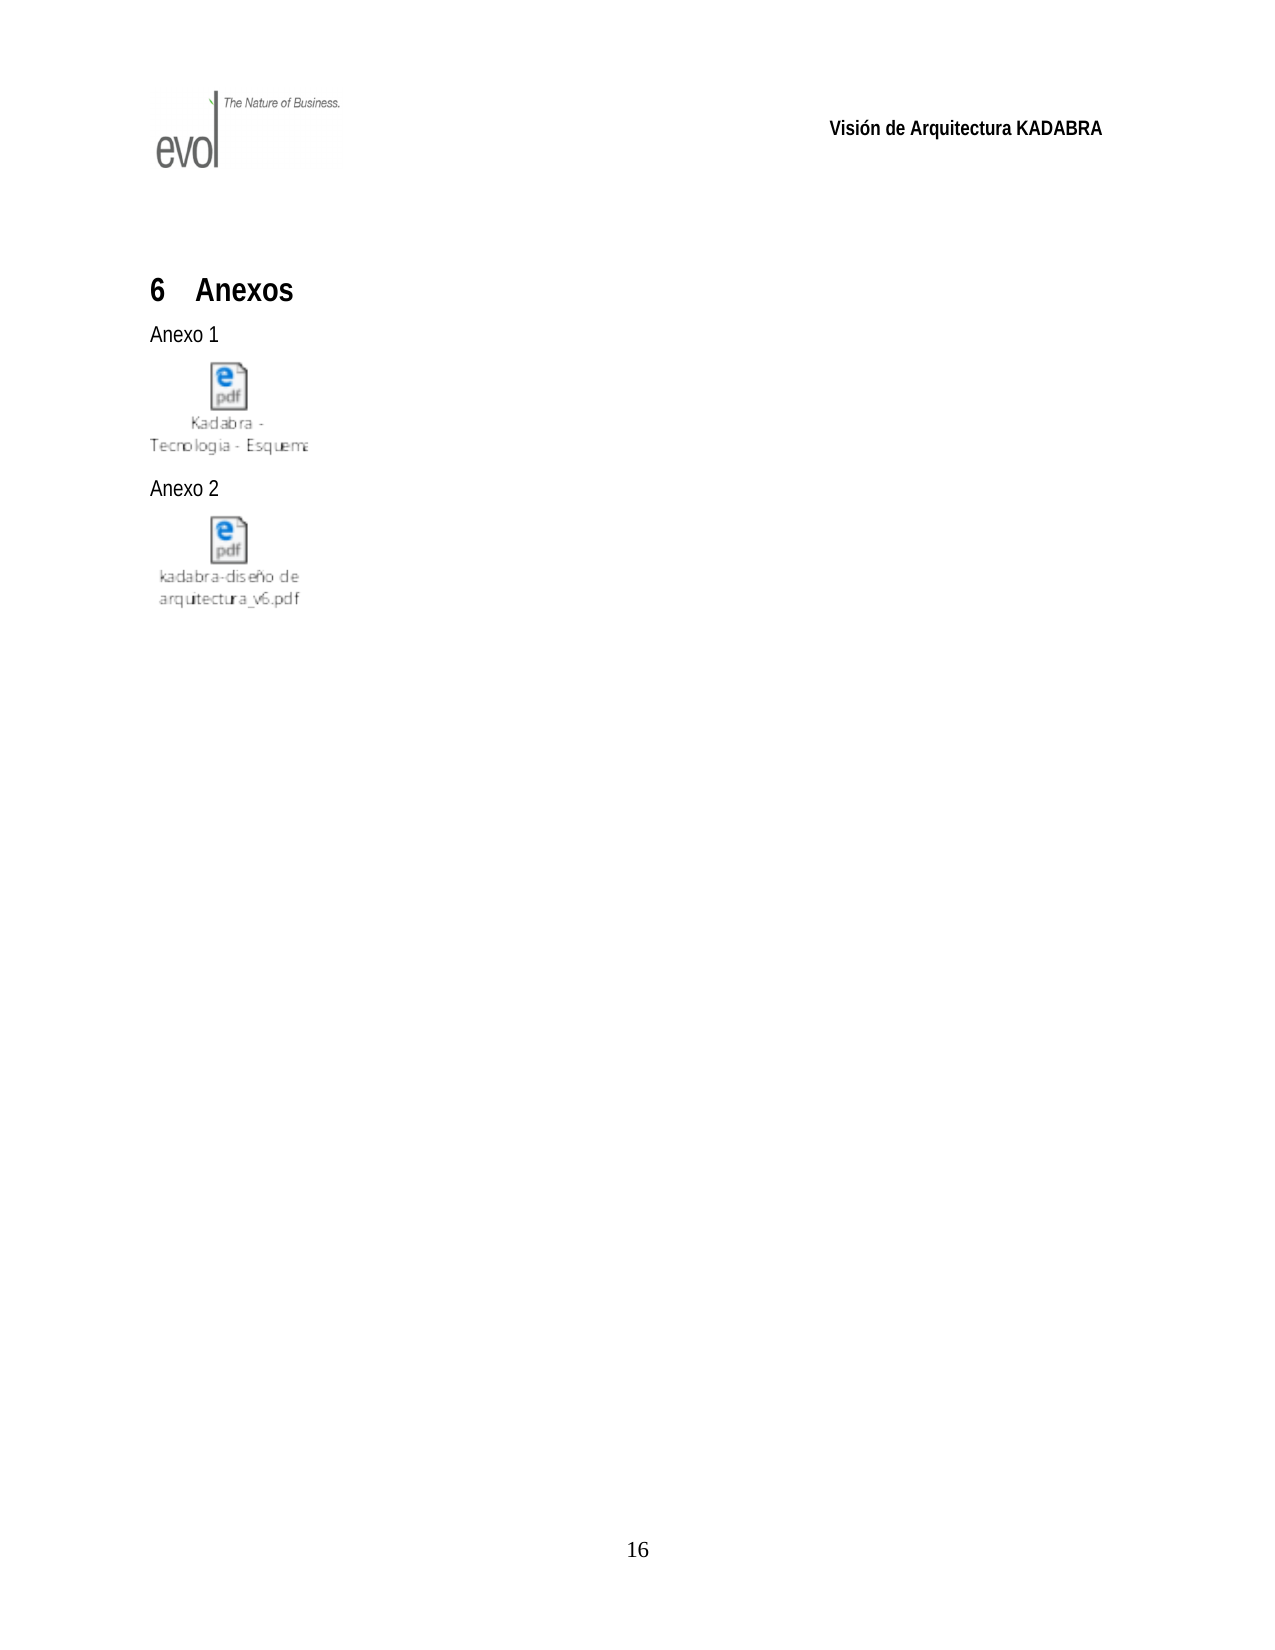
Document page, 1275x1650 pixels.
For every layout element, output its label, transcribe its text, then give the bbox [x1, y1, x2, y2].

picture [150, 87, 343, 169]
text Anexo 2 [150, 475, 1125, 501]
subtitle Anexos [150, 270, 1125, 308]
text Anexo 1 [150, 321, 1125, 347]
